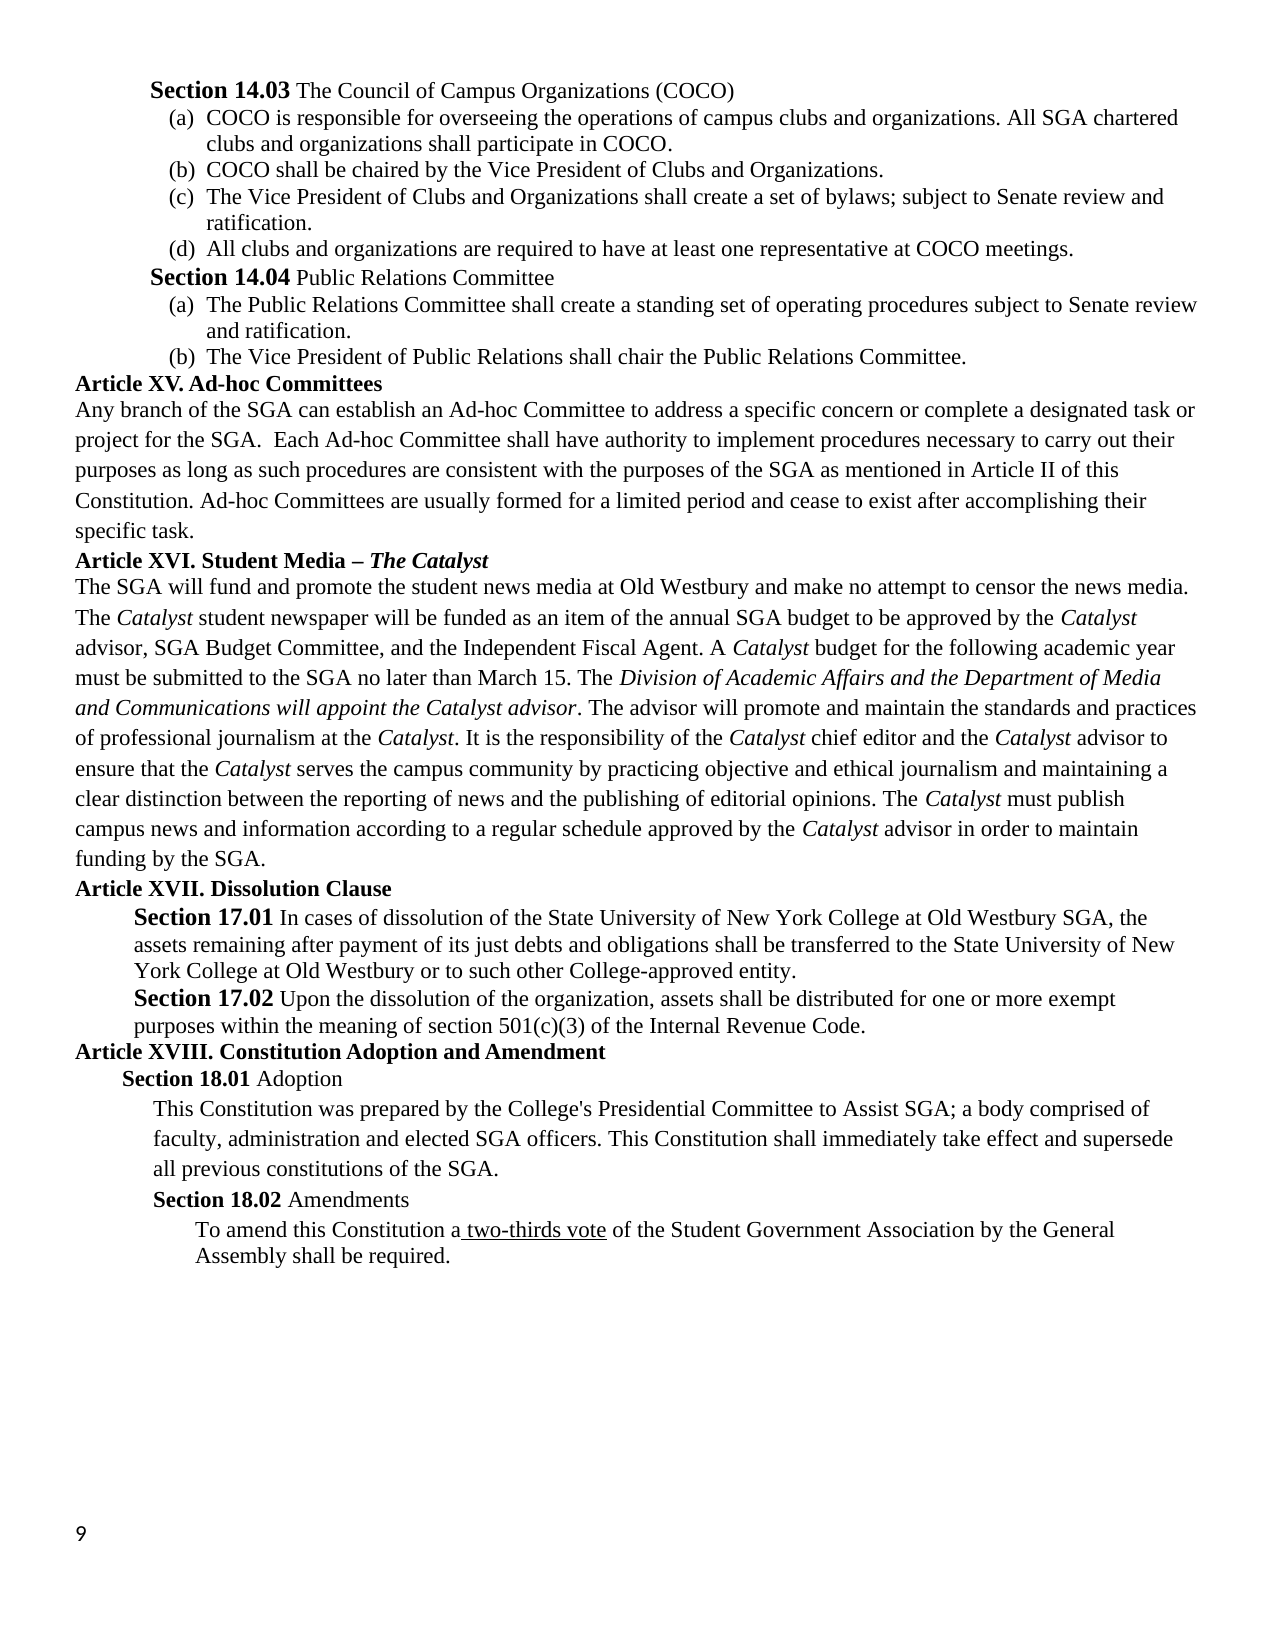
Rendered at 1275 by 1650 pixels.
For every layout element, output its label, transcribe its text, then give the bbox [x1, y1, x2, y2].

subtitle To amend this Constitution a two-thirds vote of the Student Government Association by the General Assembly shall be required. [195, 1216, 1200, 1268]
text Section 18.02 Amendments [153, 1186, 1200, 1212]
subtitle The Vice President of Clubs and Organizations shall create a set of bylaws; subject to Senate review and ratification. [169, 183, 1200, 236]
text The SGA will fund and promote the student news media at Old Westbury and make no attempt to censor the news media. The Catalyst student newspaper will be funded as an item of the annual SGA budget to be approved by the Catalyst advisor, SGA Budget Committee, and the Independent Fiscal Agent. A Catalyst budget for the following academic year must be submitted to the SGA no later than March 15. The Division of Academic Affairs and the Department of Media and Communications will appoint the Catalyst advisor. The advisor will promote and maintain the standards and practices of professional journalism at the Catalyst. It is the responsibility of the Catalyst chief editor and the Catalyst advisor to ensure that the Catalyst serves the campus community by practicing objective and ethical journalism and maintaining a clear distinction between the reporting of news and the publishing of editorial opinions. The Catalyst must publish campus news and information according to a regular schedule approved by the Catalyst advisor in order to maintain funding by the SGA. [75, 573, 1200, 872]
text Section 18.01 Adoption [122, 1065, 1200, 1091]
subtitle Article XVII. Dissolution Clause [75, 876, 1200, 902]
subtitle Article XVIII. Constitution Adoption and Amendment [75, 1038, 1200, 1065]
subtitle COCO is responsible for overseeing the operations of campus clubs and organizations. All SGA chartered clubs and organizations shall participate in COCO. [169, 104, 1200, 156]
subtitle All clubs and organizations are required to have at least one representative at COCO meetings. [169, 236, 1200, 262]
subtitle Section 14.04 Public Relations Committee [150, 262, 1200, 291]
subtitle Article XV. Ad-hoc Committees [75, 370, 1200, 396]
subtitle COCO shall be chaired by the Vice President of Clubs and Organizations. [169, 156, 1200, 183]
subtitle Article XVI. Student Media – The Catalyst [75, 547, 1200, 573]
subtitle Section 14.03 The Council of Campus Organizations (COCO) [150, 75, 1200, 104]
subtitle Section 17.02 Upon the dissolution of the organization, assets shall be distributed for one or more exempt purposes within the meaning of section 501(c)(3) of the Internal Revenue Code. [133, 983, 1200, 1038]
subtitle The Vice President of Public Relations shall chair the Public Relations Committee. [169, 343, 1200, 370]
subtitle Section 17.01 In cases of dissolution of the State University of New York College at Old Westbury SGA, the assets remaining after payment of its just debts and obligations shall be transferred to the State University of New York College at Old Westbury or to such other College-approved entity. [133, 902, 1200, 983]
text This Constitution was prepared by the College's Presidential Committee to Assist SGA; a body comprised of faculty, administration and elected SGA officers. This Constitution shall immediately take effect and supersede all previous constitutions of the SGA. [153, 1095, 1200, 1182]
subtitle The Public Relations Committee shall create a standing set of operating procedures subject to Senate review and ratification. [169, 291, 1200, 343]
text Any branch of the SGA can establish an Ad-hoc Committee to address a specific concern or complete a designated task or project for the SGA. Each Ad-hoc Committee shall have authority to implement procedures necessary to carry out their purposes as long as such procedures are consistent with the purposes of the SGA as mentioned in Article II of this Constitution. Ad-hoc Committees are usually formed for a limited period and cease to exist after accomplishing their specific task. [75, 396, 1200, 543]
